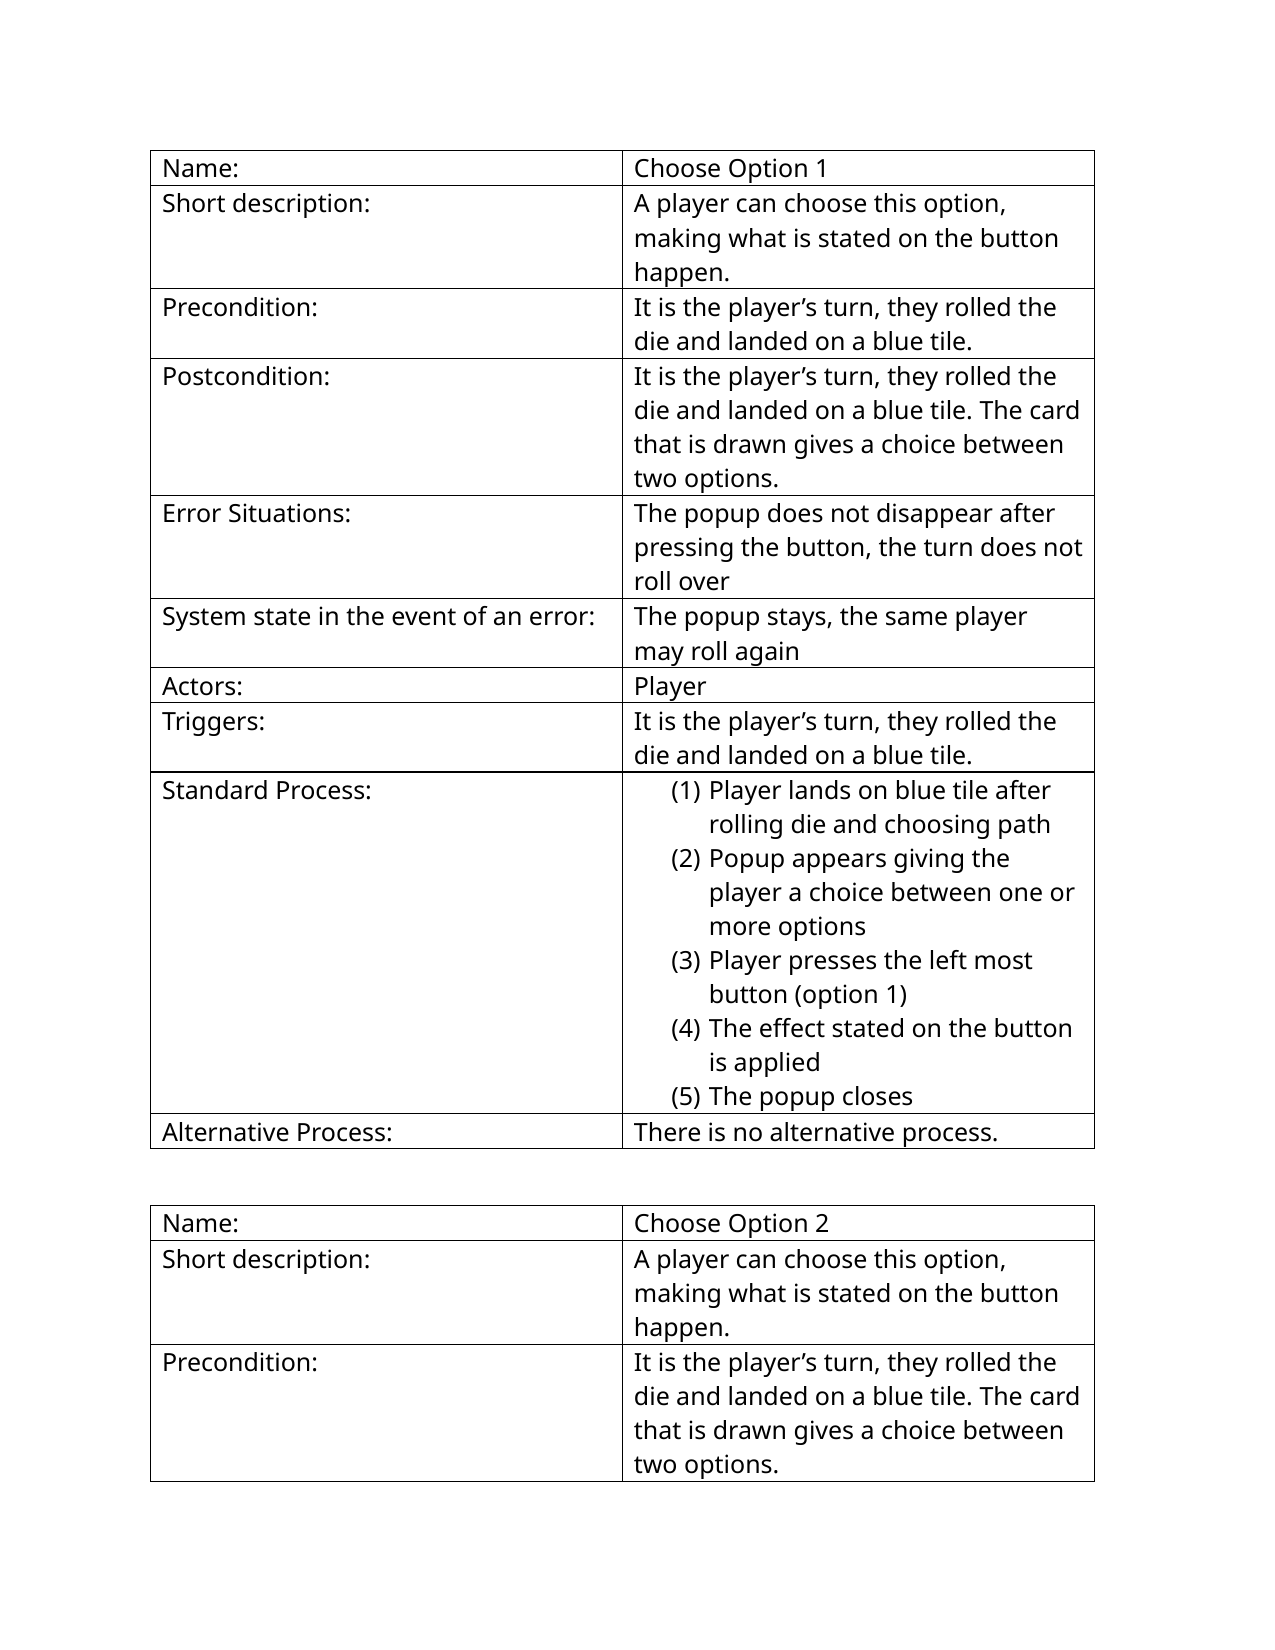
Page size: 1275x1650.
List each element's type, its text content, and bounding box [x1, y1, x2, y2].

table_cell System state in the event of an error: [151, 599, 622, 667]
table_cell There is no alternative process. [623, 1114, 1094, 1148]
table_header Name: [151, 151, 622, 185]
table_cell Precondition: [151, 1345, 622, 1481]
table_cell The popup does not disappear after pressing the button, the turn does not roll over [623, 496, 1094, 598]
table_cell Triggers: [151, 703, 622, 771]
table_cell Player lands on blue tile after rolling die and choosing path Popup appears giving the player a choice between one or more options Player presses the left most button (option 1) The effect stated on the button is applied The popup closes [623, 773, 1094, 1113]
table_cell Postcondition: [151, 359, 622, 495]
table_cell It is the player’s turn, they rolled the die and landed on a blue tile. [623, 289, 1094, 357]
table_cell A player can choose this option, making what is stated on the button happen. [623, 186, 1094, 288]
table_cell Precondition: [151, 289, 622, 357]
table_cell Short description: [151, 1241, 622, 1343]
table_header Choose Option 2 [623, 1206, 1094, 1240]
table_cell Short description: [151, 186, 622, 288]
table_cell Standard Process: [151, 773, 622, 1113]
table_header Choose Option 1 [623, 151, 1094, 185]
table_cell Error Situations: [151, 496, 622, 598]
table_cell It is the player’s turn, they rolled the die and landed on a blue tile. The card that is drawn gives a choice between two options. [623, 359, 1094, 495]
table_cell Actors: [151, 668, 622, 702]
table_cell The popup stays, the same player may roll again [623, 599, 1094, 667]
table_cell A player can choose this option, making what is stated on the button happen. [623, 1241, 1094, 1343]
table_cell Alternative Process: [151, 1114, 622, 1148]
table_cell Player [623, 668, 1094, 702]
table_cell It is the player’s turn, they rolled the die and landed on a blue tile. [623, 703, 1094, 771]
table_cell It is the player’s turn, they rolled the die and landed on a blue tile. The card that is drawn gives a choice between two options. [623, 1345, 1094, 1481]
table_header Name: [151, 1206, 622, 1240]
